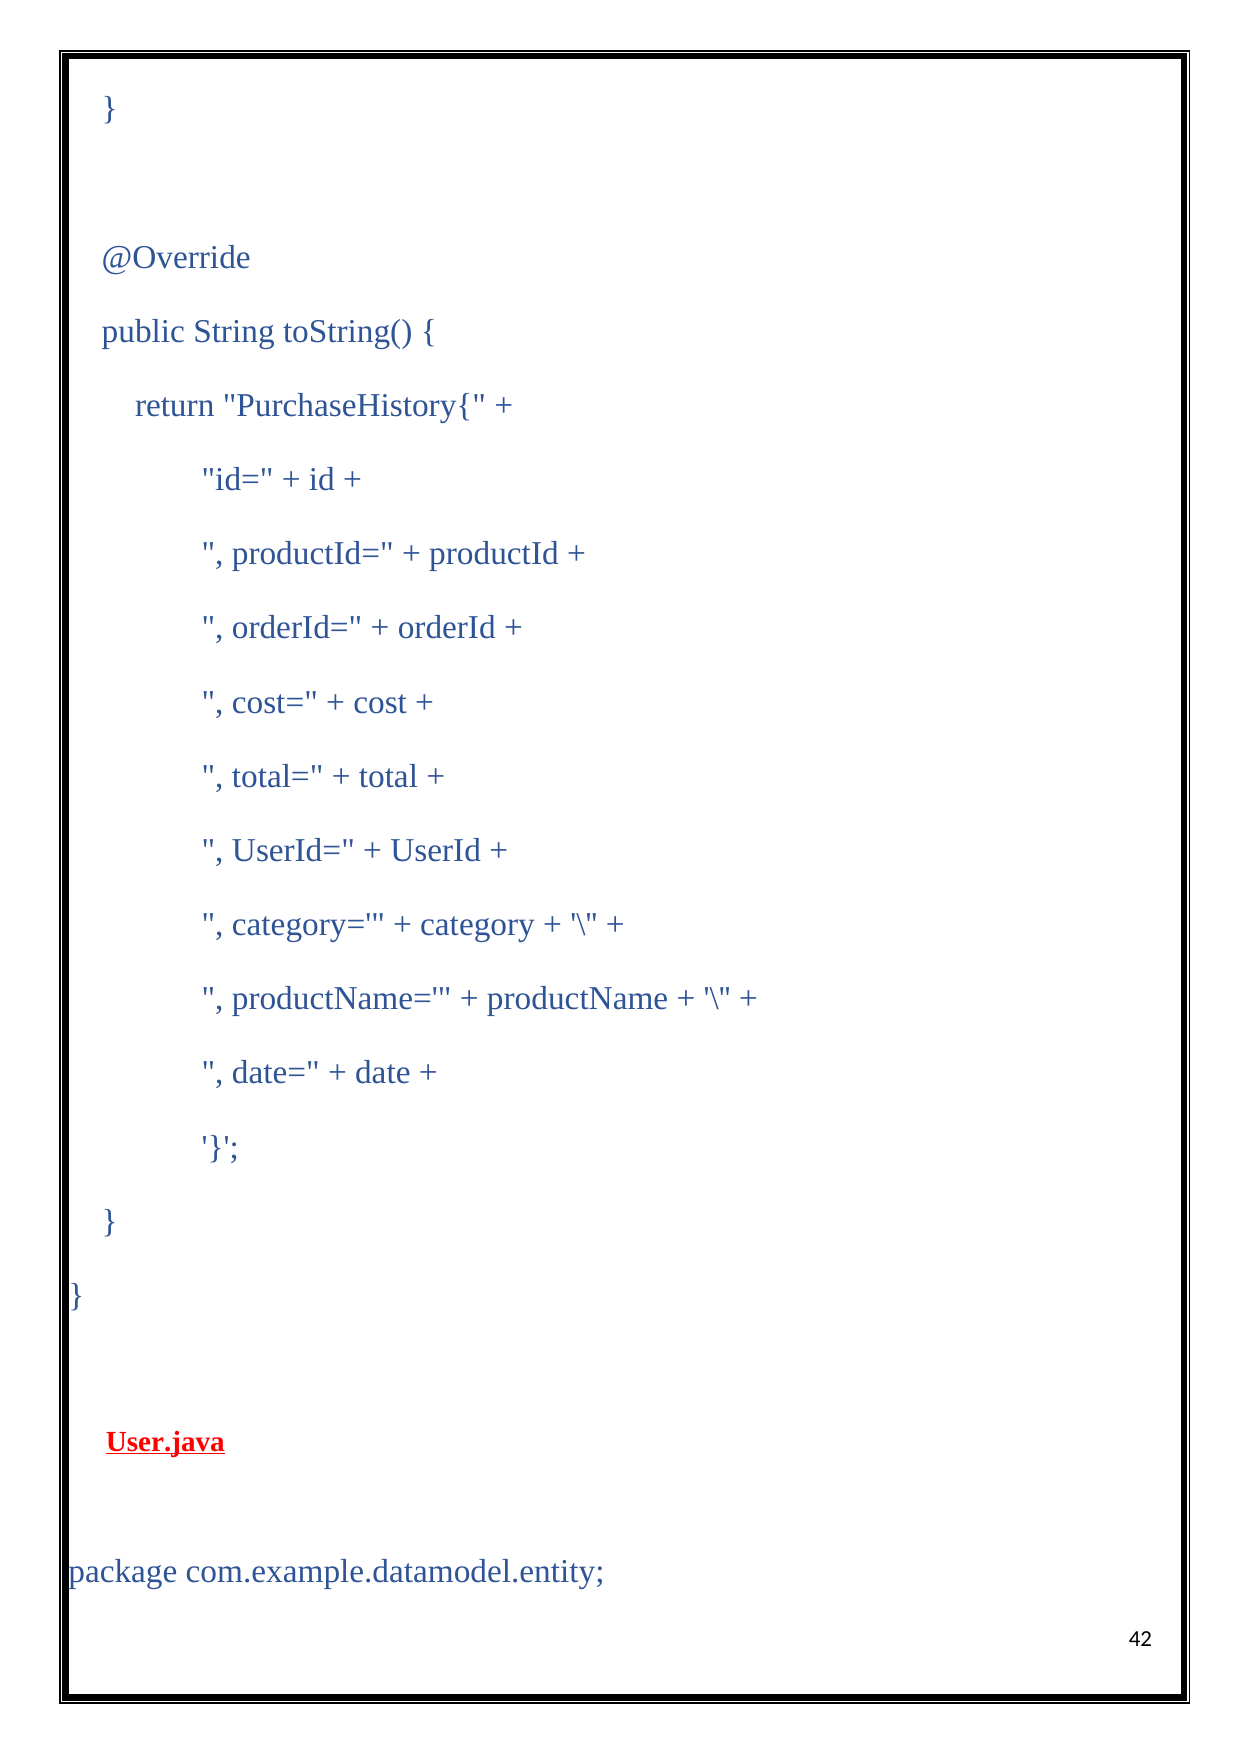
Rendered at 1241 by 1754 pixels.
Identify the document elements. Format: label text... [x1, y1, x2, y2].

text package com.example.datamodel.entity; [69, 1551, 1152, 1590]
text } [69, 89, 1152, 127]
text '}'; [69, 1127, 1152, 1165]
text ", date=" + date + [69, 1053, 1152, 1091]
text } [69, 1275, 1152, 1314]
text ", orderId=" + orderId + [69, 608, 1152, 646]
text ", productId=" + productId + [69, 534, 1152, 572]
text } [69, 1201, 1152, 1239]
text "id=" + id + [69, 459, 1152, 498]
text ", category='" + category + '\'' + [69, 904, 1152, 943]
text ", cost=" + cost + [69, 682, 1152, 720]
text public String toString() { [69, 311, 1152, 349]
subtitle User.java [106, 1424, 1152, 1457]
text ", productName='" + productName + '\'' + [69, 979, 1152, 1017]
text return "PurchaseHistory{" + [69, 385, 1152, 424]
text ", UserId=" + UserId + [69, 830, 1152, 869]
text @Override [69, 237, 1152, 275]
text ", total=" + total + [69, 756, 1152, 794]
